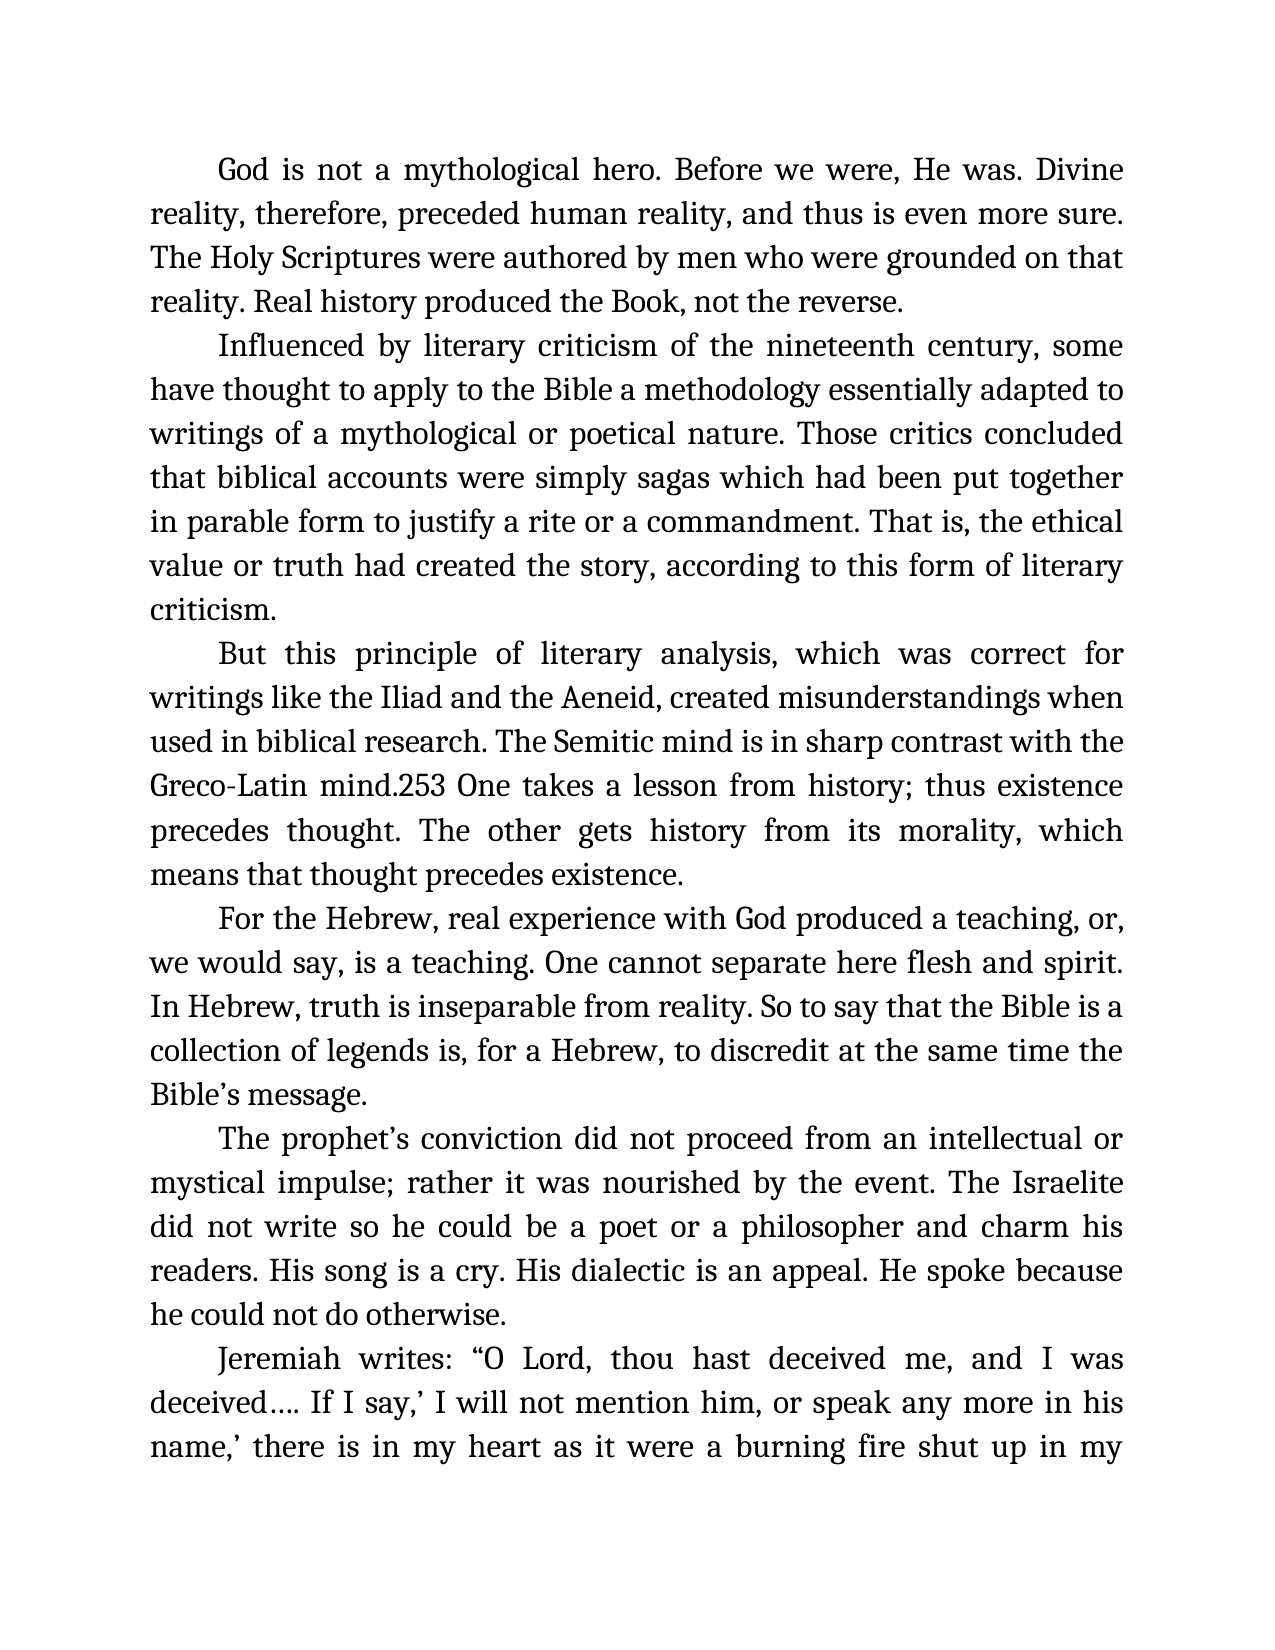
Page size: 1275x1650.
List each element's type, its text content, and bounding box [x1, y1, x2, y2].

text For the Hebrew, real experience with God produced a teaching, or, we would say, is a teaching. One cannot separate here flesh and spirit. In Hebrew, truth is inseparable from reality. So to say that the Bible is a collection of legends is, for a Hebrew, to discredit at the same time the Bible’s message. [150, 899, 1125, 1114]
text God is not a mythological hero. Before we were, He was. Divine reality, therefore, preceded human reality, and thus is even more sure. The Holy Scriptures were authored by men who were grounded on that reality. Real history produced the Book, not the reverse. [150, 150, 1125, 321]
text The prophet’s conviction did not proceed from an intellectual or mystical impulse; rather it was nourished by the event. The Israelite did not write so he could be a poet or a philosopher and charm his readers. His song is a cry. His dialectic is an appeal. He spoke because he could not do otherwise. [150, 1119, 1125, 1334]
text But this principle of literary analysis, which was correct for writings like the Iliad and the Aeneid, created misunderstandings when used in biblical research. The Semitic mind is in sharp contrast with the Greco-Latin mind.253 One takes a lesson from history; thus existence precedes thought. The other gets history from its morality, which means that thought precedes existence. [150, 635, 1125, 893]
text Influenced by literary criticism of the nineteenth century, some have thought to apply to the Bible a methodology essentially adapted to writings of a mythological or poetical nature. Those critics concluded that biblical accounts were simply sagas which had been put together in parable form to justify a rite or a commandment. That is, the ethical value or truth had created the story, according to this form of literary criticism. [150, 326, 1125, 629]
